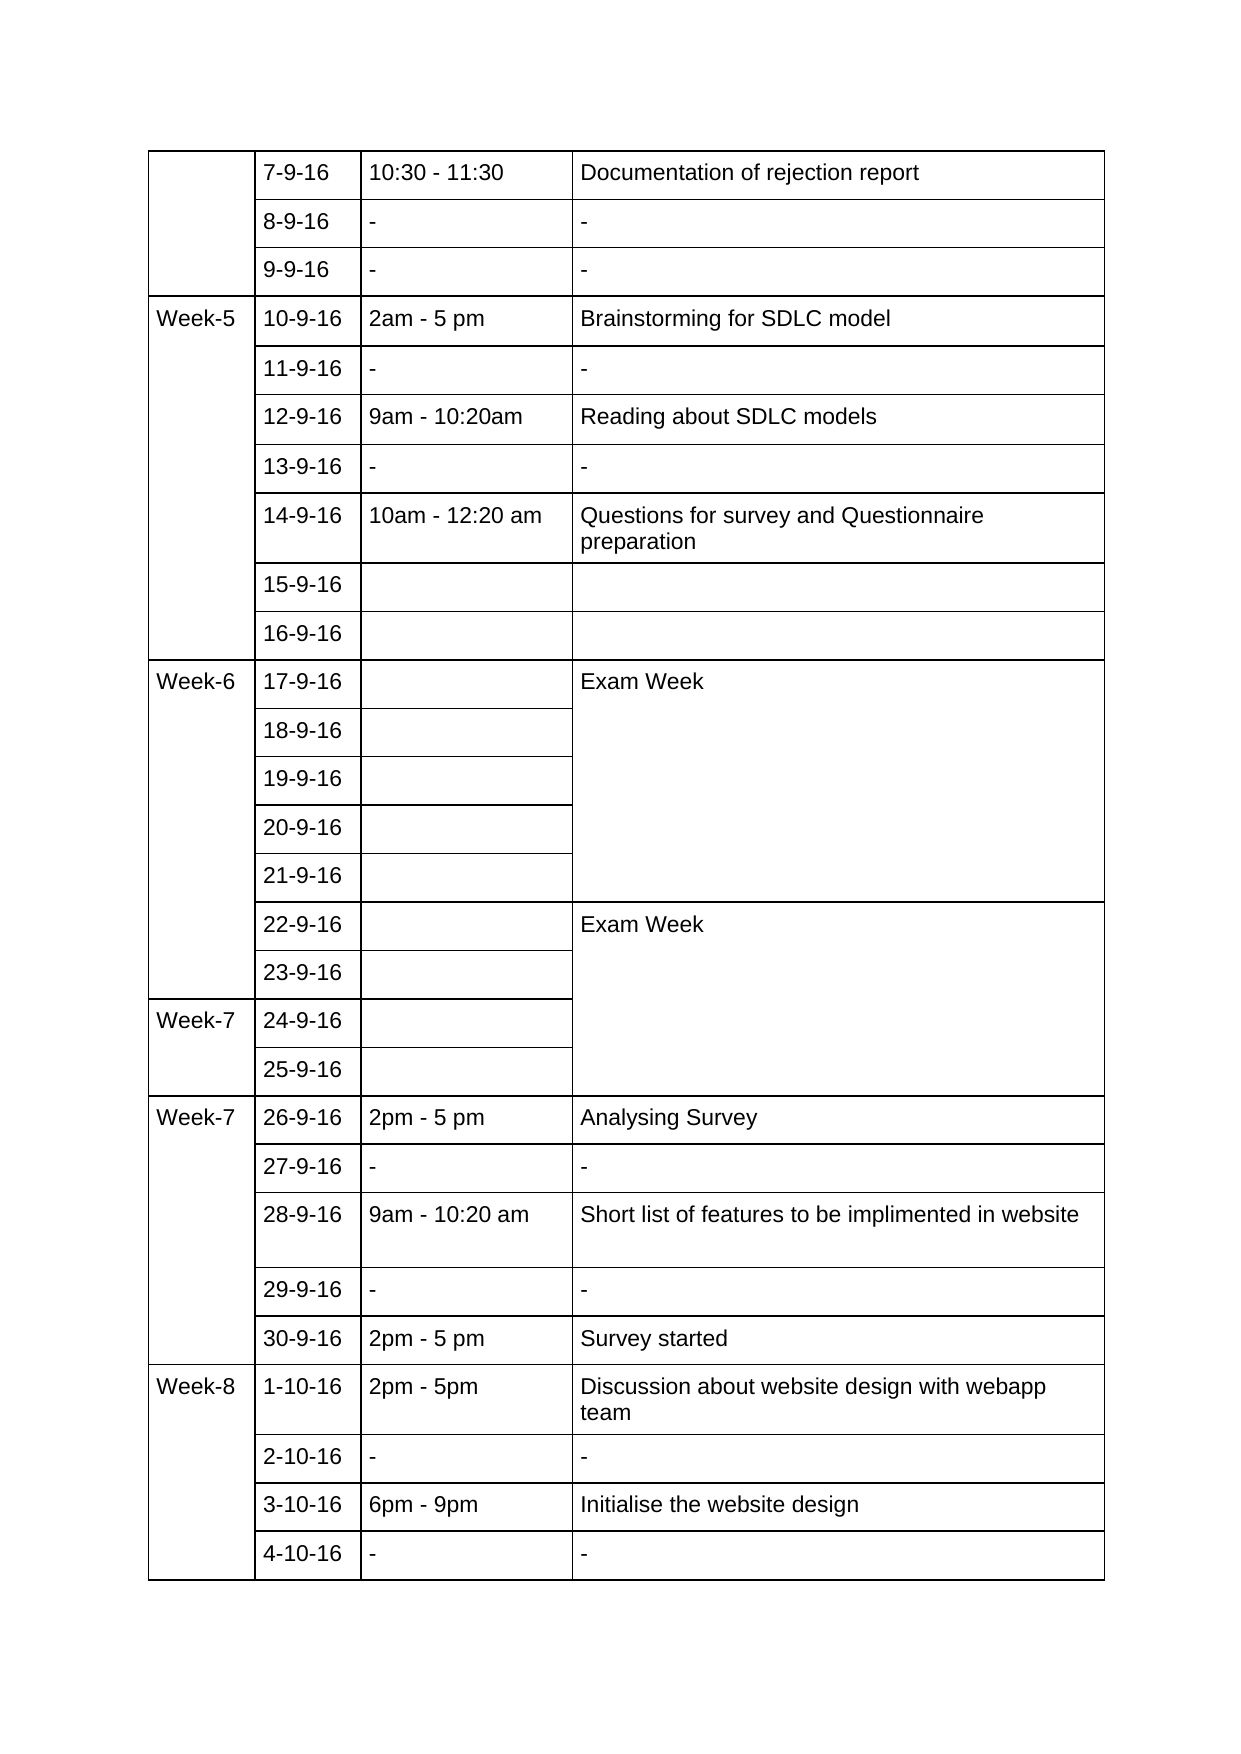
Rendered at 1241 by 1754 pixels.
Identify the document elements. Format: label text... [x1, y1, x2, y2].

table_cell - [362, 1268, 572, 1315]
table_cell Week-5 [149, 297, 254, 659]
table_cell 27-9-16 [256, 1145, 360, 1192]
table_cell 2pm - 5 pm [362, 1317, 572, 1364]
table_cell 25-9-16 [256, 1048, 360, 1095]
table_cell Documentation of rejection report [573, 152, 1104, 198]
table_cell - [362, 200, 572, 247]
table_cell [362, 564, 572, 611]
table_cell Week-7 [149, 1000, 254, 1095]
table_cell Week-6 [149, 661, 254, 998]
table_cell 8-9-16 [256, 200, 360, 247]
table_cell 11-9-16 [256, 347, 360, 394]
table_cell - [362, 347, 572, 394]
table_cell [362, 1000, 572, 1046]
table_cell 6pm - 9pm [362, 1484, 572, 1530]
table_cell - [573, 1145, 1104, 1192]
table_cell - [573, 1435, 1104, 1482]
table_cell 15-9-16 [256, 564, 360, 611]
table_cell 30-9-16 [256, 1317, 360, 1364]
table_cell 23-9-16 [256, 951, 360, 998]
table_cell [362, 612, 572, 659]
table_cell - [362, 1532, 572, 1579]
table_cell 22-9-16 [256, 903, 360, 949]
table_cell 18-9-16 [256, 709, 360, 756]
table_cell 17-9-16 [256, 661, 360, 707]
table_cell 19-9-16 [256, 757, 360, 804]
table_cell 10-9-16 [256, 297, 360, 345]
table_cell 9am - 10:20am [362, 395, 572, 444]
table_cell Survey started [573, 1317, 1104, 1364]
table_cell [362, 854, 572, 901]
table_cell 24-9-16 [256, 1000, 360, 1046]
table_cell 9am - 10:20 am [362, 1193, 572, 1267]
table_cell Questions for survey and Questionnaire preparation [573, 494, 1104, 562]
table_cell [573, 612, 1104, 659]
table_cell Analysing Survey [573, 1097, 1104, 1143]
table_cell - [573, 445, 1104, 492]
table_cell 2pm - 5 pm [362, 1097, 572, 1143]
table_cell Short list of features to be implimented in website [573, 1193, 1104, 1267]
table_cell 9-9-16 [256, 248, 360, 295]
table_cell 3-10-16 [256, 1484, 360, 1530]
table_cell Week-7 [149, 1097, 254, 1364]
table_cell Exam Week [573, 903, 1104, 1095]
table_cell Week-8 [149, 1365, 254, 1579]
table_cell 4-10-16 [256, 1532, 360, 1579]
table_cell [362, 661, 572, 707]
table_cell 29-9-16 [256, 1268, 360, 1315]
table_cell - [573, 248, 1104, 295]
table_cell 26-9-16 [256, 1097, 360, 1143]
table_cell - [362, 1145, 572, 1192]
table_cell 7-9-16 [256, 152, 360, 198]
table_cell 13-9-16 [256, 445, 360, 492]
table_cell 2pm - 5pm [362, 1365, 572, 1433]
table_cell 1-10-16 [256, 1365, 360, 1433]
table_cell 28-9-16 [256, 1193, 360, 1267]
table_cell [362, 709, 572, 756]
table_cell [362, 951, 572, 998]
table_cell [362, 806, 572, 853]
table_cell 2-10-16 [256, 1435, 360, 1482]
table_cell - [573, 1268, 1104, 1315]
table_cell Initialise the website design [573, 1484, 1104, 1530]
table_cell [573, 564, 1104, 611]
table_cell [362, 903, 572, 949]
table_cell - [573, 1532, 1104, 1579]
table_cell Reading about SDLC models [573, 395, 1104, 444]
table_cell [362, 1048, 572, 1095]
table_cell - [362, 1435, 572, 1482]
table_cell Discussion about website design with webapp team [573, 1365, 1104, 1433]
table_cell 14-9-16 [256, 494, 360, 562]
table_cell 20-9-16 [256, 806, 360, 853]
table_cell - [362, 445, 572, 492]
table_cell 16-9-16 [256, 612, 360, 659]
table_cell - [573, 347, 1104, 394]
table_cell Exam Week [573, 661, 1104, 901]
table_cell 21-9-16 [256, 854, 360, 901]
table_cell Brainstorming for SDLC model [573, 297, 1104, 345]
table_cell - [362, 248, 572, 295]
table_cell - [573, 200, 1104, 247]
table_cell 10am - 12:20 am [362, 494, 572, 562]
table_cell 10:30 - 11:30 [362, 152, 572, 198]
table_cell 12-9-16 [256, 395, 360, 444]
table_cell 2am - 5 pm [362, 297, 572, 345]
table_cell [362, 757, 572, 804]
